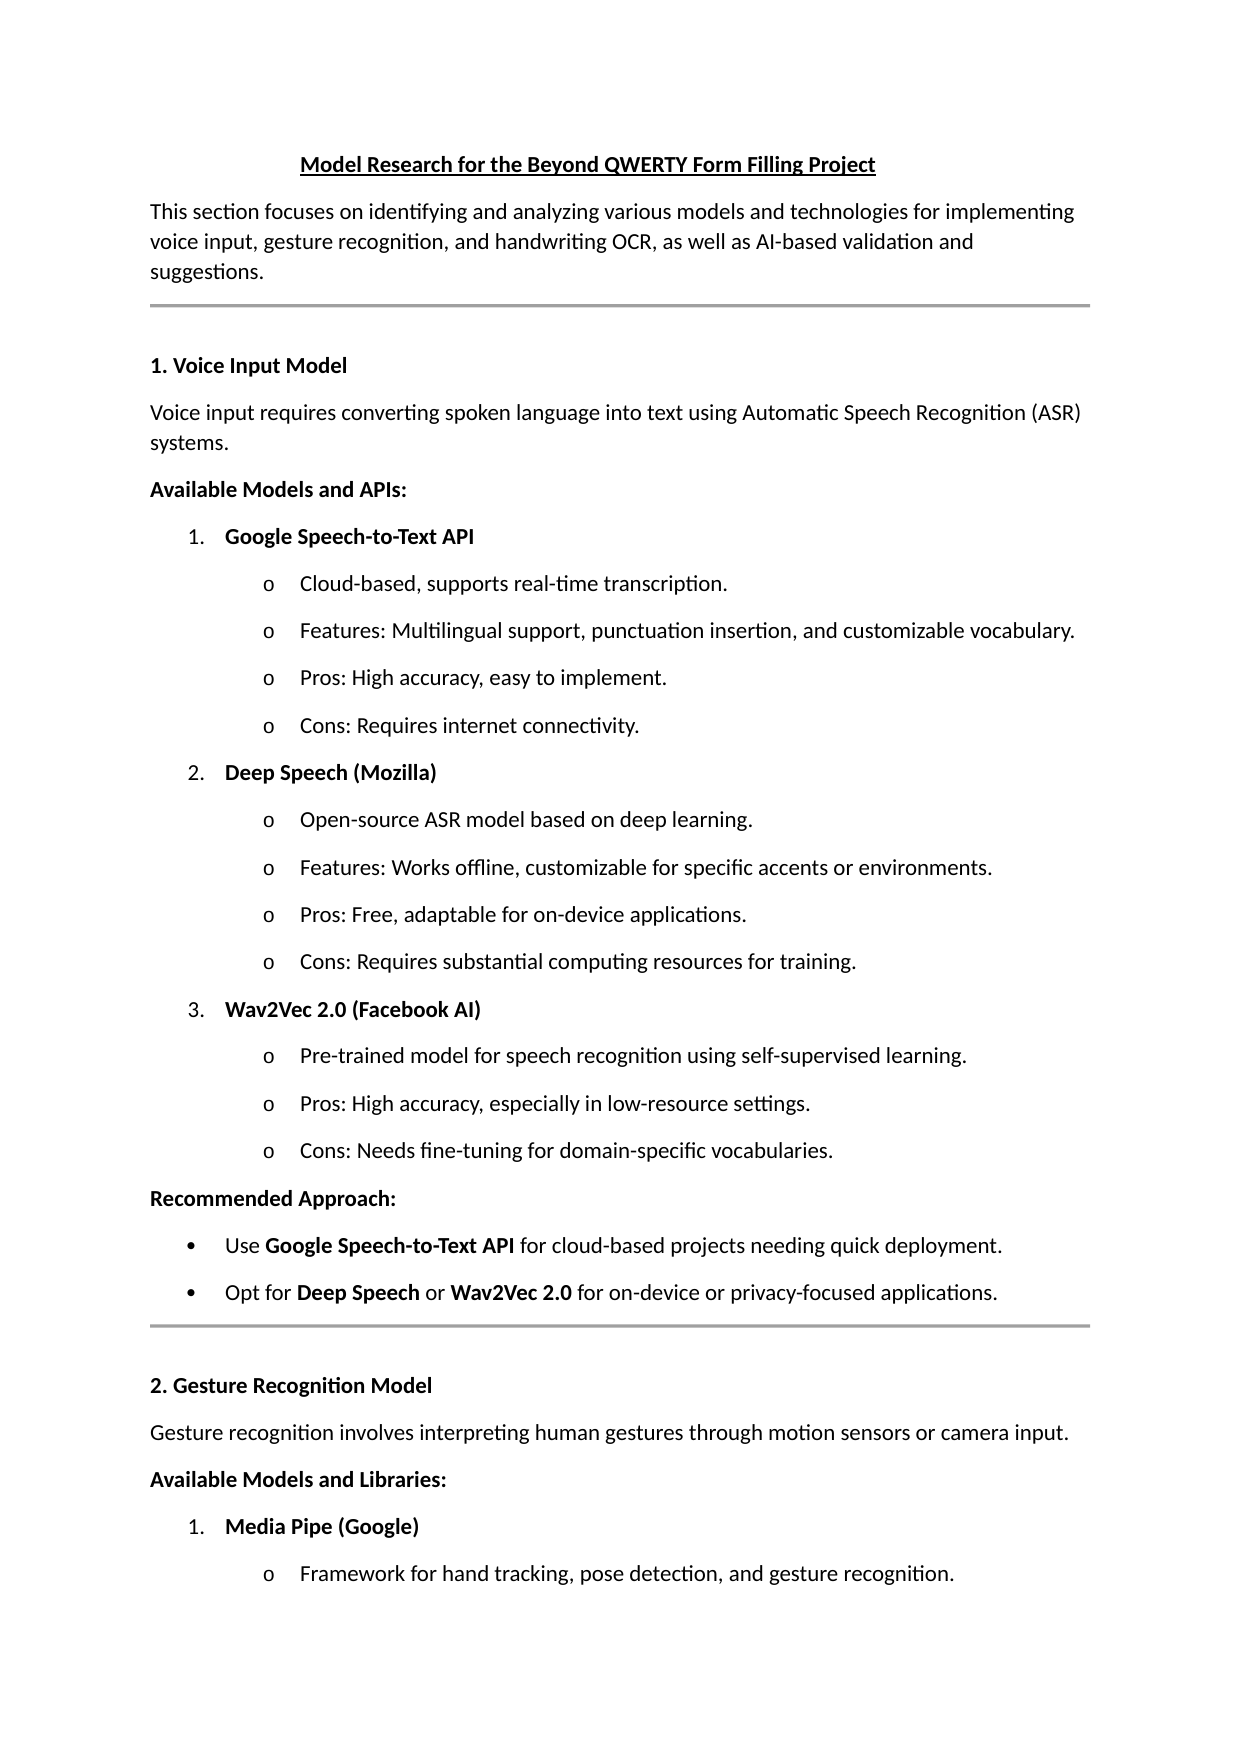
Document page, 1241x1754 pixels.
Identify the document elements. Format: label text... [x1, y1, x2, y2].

list Media Pipe (Google) [187, 1512, 1090, 1540]
text 1. Voice Input Model [150, 351, 1090, 379]
list Use Google Speech-to-Text API for cloud-based projects needing quick deployment. [187, 1231, 1090, 1259]
list Cons: Requires substantial computing resources for training. [262, 947, 1090, 976]
list Google Speech-to-Text API [187, 522, 1090, 550]
list Pros: High accuracy, especially in low-resource settings. [262, 1089, 1090, 1118]
list Framework for hand tracking, pose detection, and gesture recognition. [262, 1559, 1090, 1587]
list Open-source ASR model based on deep learning. [262, 805, 1090, 834]
text Model Research for the Beyond QWERTY Form Filling Project [225, 150, 1090, 178]
list Pre-trained model for speech recognition using self-supervised learning. [262, 1042, 1090, 1070]
text Recommended Approach: [150, 1184, 1090, 1212]
list Pros: High accuracy, easy to implement. [262, 663, 1090, 692]
list Wav2Vec 2.0 (Facebook AI) [187, 995, 1090, 1023]
list Features: Works offline, customizable for specific accents or environments. [262, 853, 1090, 881]
text Available Models and APIs: [150, 475, 1090, 503]
list Cons: Requires internet connectivity. [262, 711, 1090, 739]
list Opt for Deep Speech or Wav2Vec 2.0 for on-device or privacy-focused applications. [187, 1278, 1090, 1306]
list Features: Multilingual support, punctuation insertion, and customizable vocabulary. [262, 616, 1090, 645]
text Voice input requires converting spoken language into text using Automatic Speech Recognition (ASR) systems. [150, 398, 1090, 456]
text Available Models and Libraries: [150, 1465, 1090, 1493]
text Gesture recognition involves interpreting human gestures through motion sensors or camera input. [150, 1418, 1090, 1446]
list Deep Speech (Mozilla) [187, 758, 1090, 786]
list Pros: Free, adaptable for on-device applications. [262, 900, 1090, 928]
text 2. Gesture Recognition Model [150, 1371, 1090, 1399]
list Cloud-based, supports real-time transcription. [262, 569, 1090, 597]
text This section focuses on identifying and analyzing various models and technologies for implementing voice input, gesture recognition, and handwriting OCR, as well as AI-based validation and suggestions. [150, 197, 1090, 285]
list Cons: Needs fine-tuning for domain-specific vocabularies. [262, 1136, 1090, 1165]
